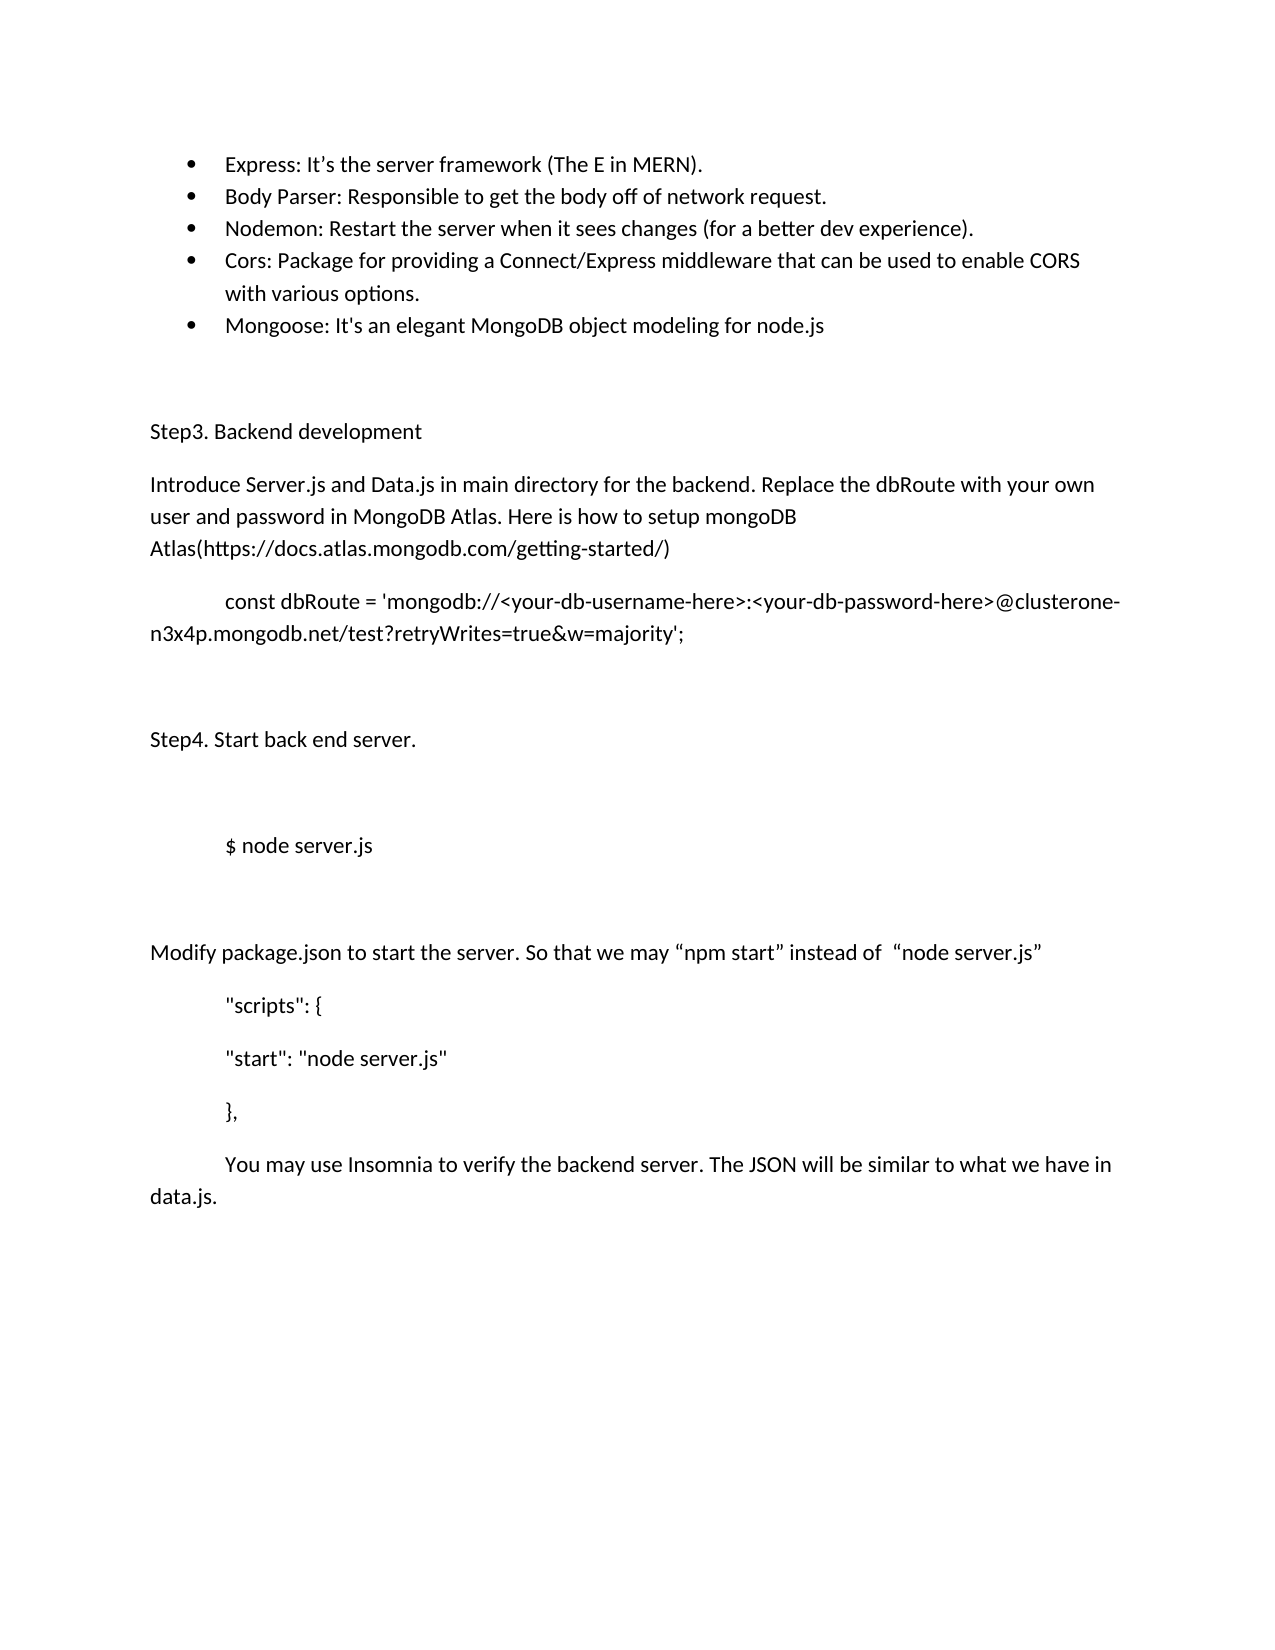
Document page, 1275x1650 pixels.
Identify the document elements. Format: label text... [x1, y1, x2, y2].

list Cors: Package for providing a Connect/Express middleware that can be used to enable CORS with various options. [187, 247, 1125, 307]
text $ node server.js [150, 832, 1125, 860]
text Modify package.json to start the server. So that we may “npm start” instead of “node server.js” [150, 938, 1125, 966]
text Introduce Server.js and Data.js in main directory for the backend. Replace the dbRoute with your own user and password in MongoDB Atlas. Here is how to setup mongoDB Atlas(https://docs.atlas.mongodb.com/getting-started/) [150, 470, 1125, 562]
list Nodemon: Restart the server when it sees changes (for a better dev experience). [187, 214, 1125, 242]
text Step4. Start back end server. [150, 726, 1125, 754]
list Body Parser: Responsible to get the body off of network request. [187, 182, 1125, 210]
text const dbRoute = 'mongodb://<your-db-username-here>:<your-db-password-here>@clusterone-n3x4p.mongodb.net/test?retryWrites=true&w=majority'; [150, 587, 1125, 648]
text Step3. Backend development [150, 417, 1125, 445]
list Express: It’s the server framework (The E in MERN). [187, 150, 1125, 178]
list Mongoose: It's an elegant MongoDB object modeling for node.js [187, 311, 1125, 339]
text "scripts": { [150, 991, 1125, 1019]
text "start": "node server.js" [150, 1044, 1125, 1072]
text You may use Insomnia to verify the backend server. The JSON will be similar to what we have in data.js. [150, 1150, 1125, 1210]
text }, [150, 1097, 1125, 1125]
